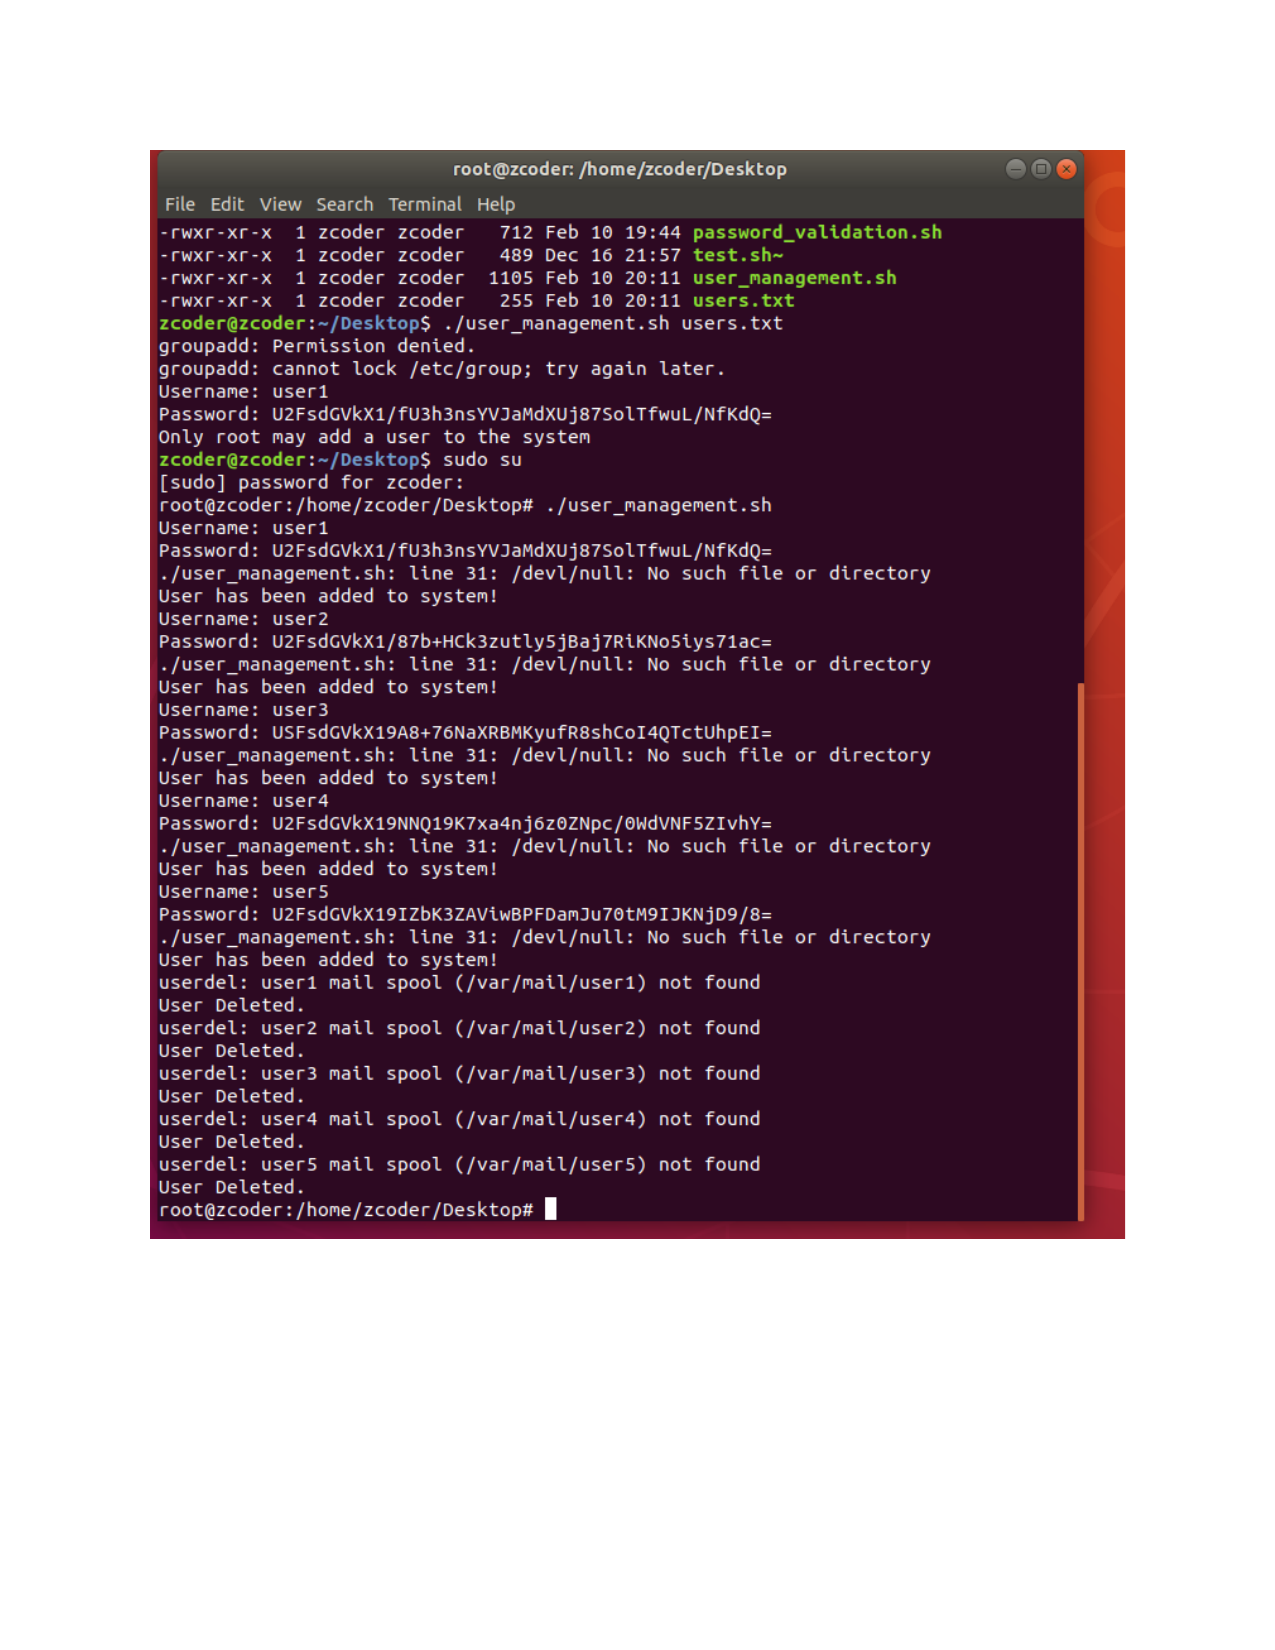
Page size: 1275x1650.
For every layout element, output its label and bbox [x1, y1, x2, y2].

picture [150, 150, 1125, 1239]
